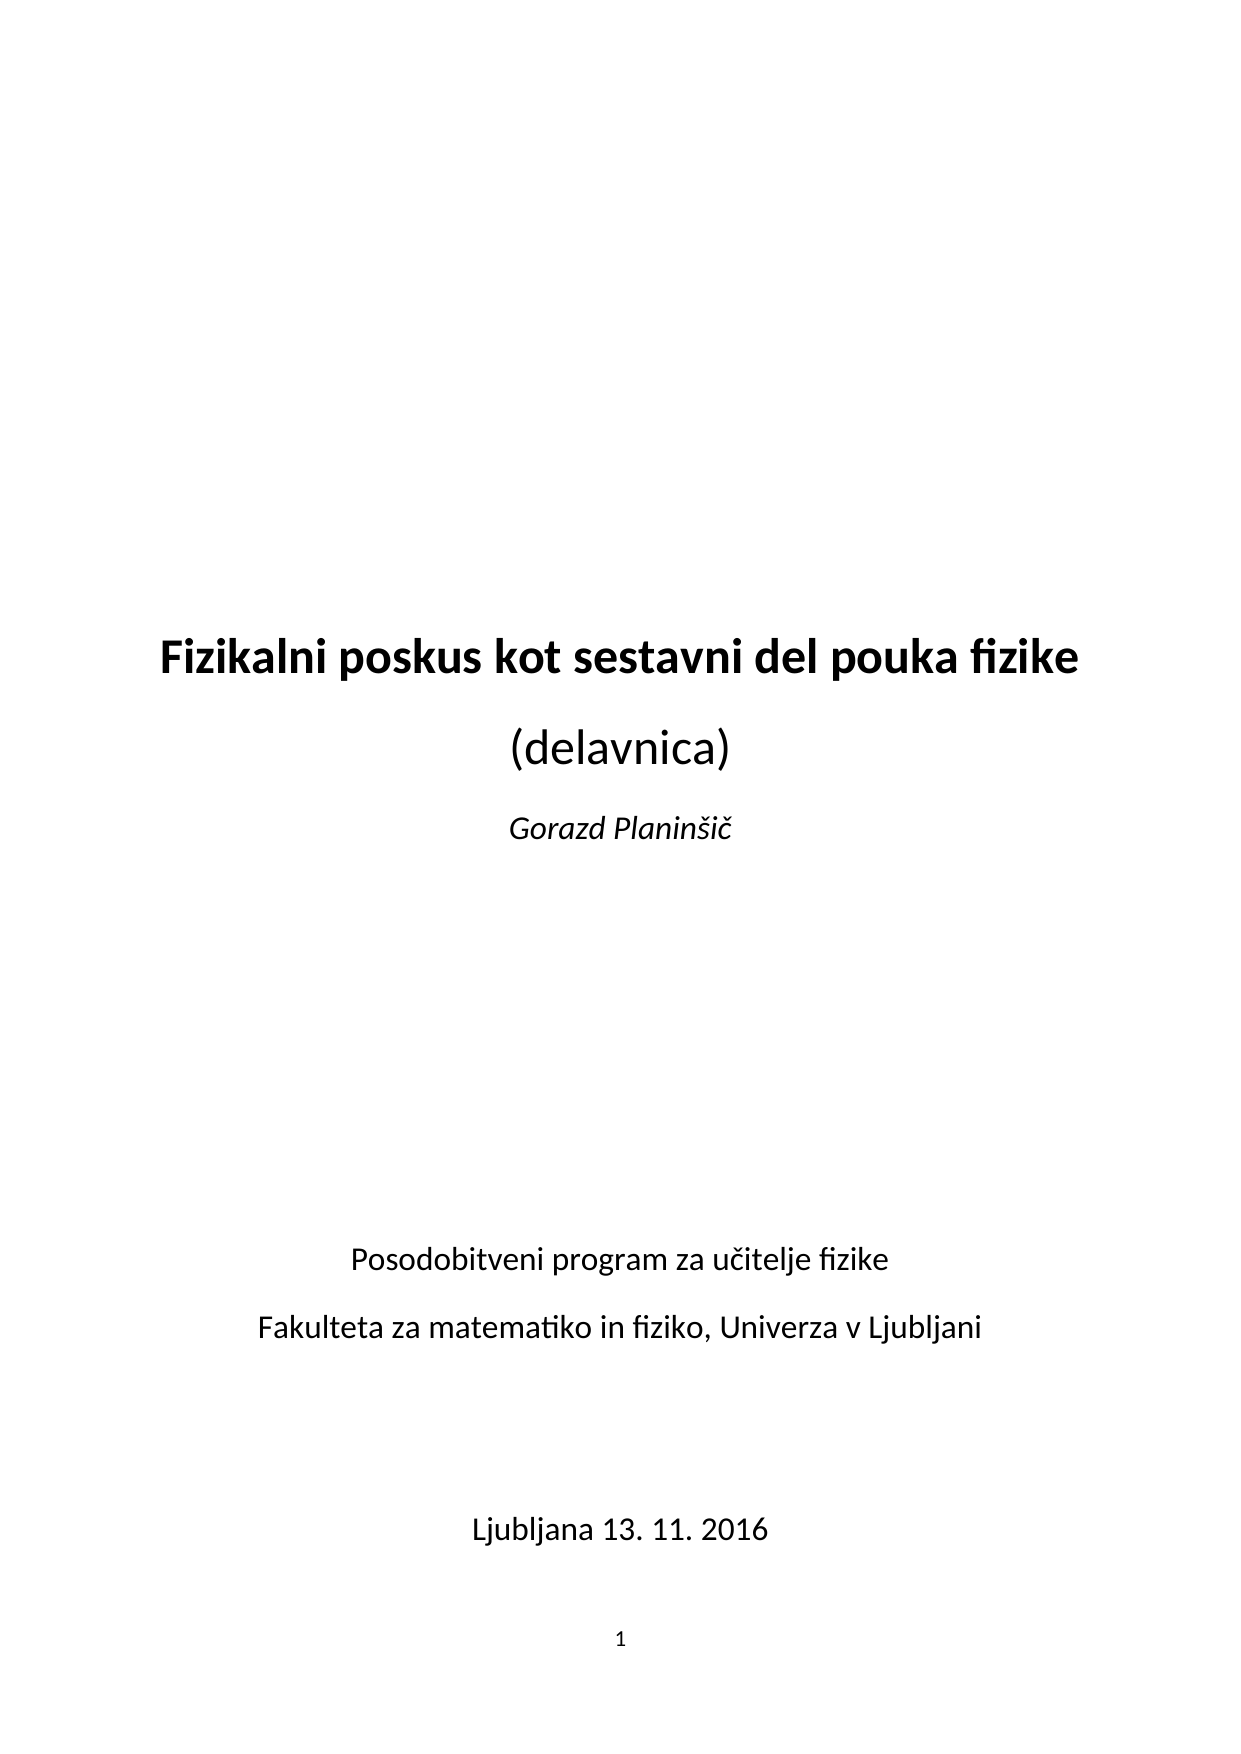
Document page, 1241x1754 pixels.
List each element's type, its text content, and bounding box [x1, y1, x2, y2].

text (delavnica) [148, 716, 1093, 777]
text Gorazd Planinšič [148, 807, 1093, 847]
text Posodobitveni program za učitelje fizike [148, 1238, 1093, 1279]
text Fakulteta za matematiko in fiziko, Univerza v Ljubljani [148, 1306, 1093, 1346]
text Ljubljana 13. 11. 2016 [148, 1508, 1093, 1549]
text Fizikalni poskus kot sestavni del pouka fizike [148, 625, 1093, 686]
